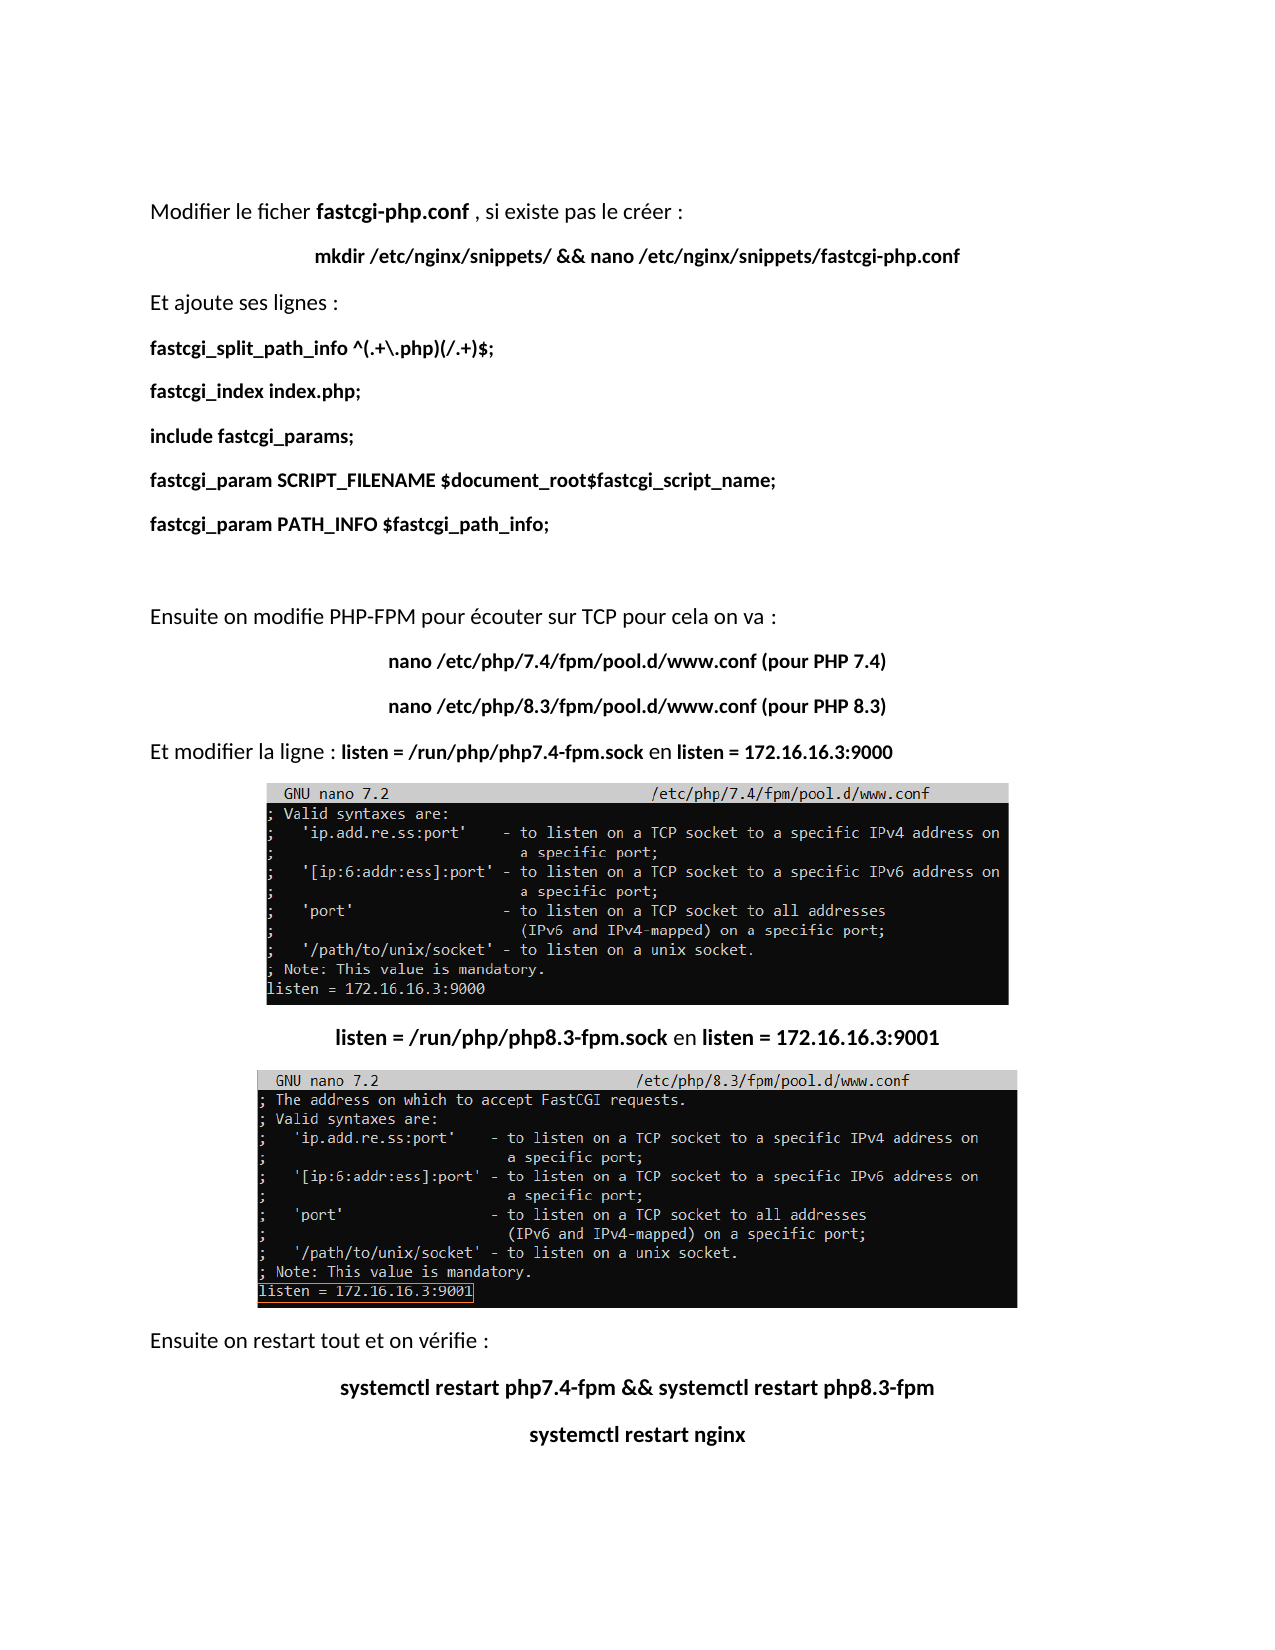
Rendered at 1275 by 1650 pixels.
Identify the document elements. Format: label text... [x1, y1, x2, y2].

text Ensuite on restart tout et on vérifie : [150, 1326, 1125, 1354]
text Ensuite on modifie PHP-FPM pour écouter sur TCP pour cela on va : [150, 602, 1125, 630]
text nano /etc/php/7.4/fpm/pool.d/www.conf (pour PHP 7.4) [150, 649, 1125, 674]
text listen = /run/php/php8.3-fpm.sock en listen = 172.16.16.3:9001 [150, 1023, 1125, 1051]
text Et modifier la ligne : listen = /run/php/php7.4-fpm.sock en listen = 172.16.16.3:9000 [150, 737, 1125, 765]
text nano /etc/php/8.3/fpm/pool.d/www.conf (pour PHP 8.3) [150, 693, 1125, 718]
text fastcgi_param PATH_INFO $fastcgi_path_info; [150, 511, 1125, 536]
text fastcgi_param SCRIPT_FILENAME $document_root$fastcgi_script_name; [150, 467, 1125, 492]
text mkdir /etc/nginx/snippets/ && nano /etc/nginx/snippets/fastcgi-php.conf [150, 244, 1125, 269]
text systemctl restart nginx [150, 1420, 1125, 1448]
text fastcgi_split_path_info ^(.+\.php)(/.+)$; [150, 335, 1125, 360]
text Modifier le ficher fastcgi-php.conf , si existe pas le créer : [150, 197, 1125, 225]
text Et ajoute ses lignes : [150, 288, 1125, 316]
text systemctl restart php7.4-fpm && systemctl restart php8.3-fpm [150, 1373, 1125, 1401]
text include fastcgi_params; [150, 423, 1125, 448]
picture [266, 783, 1009, 1005]
text fastcgi_index index.php; [150, 379, 1125, 404]
picture [257, 1070, 1018, 1308]
